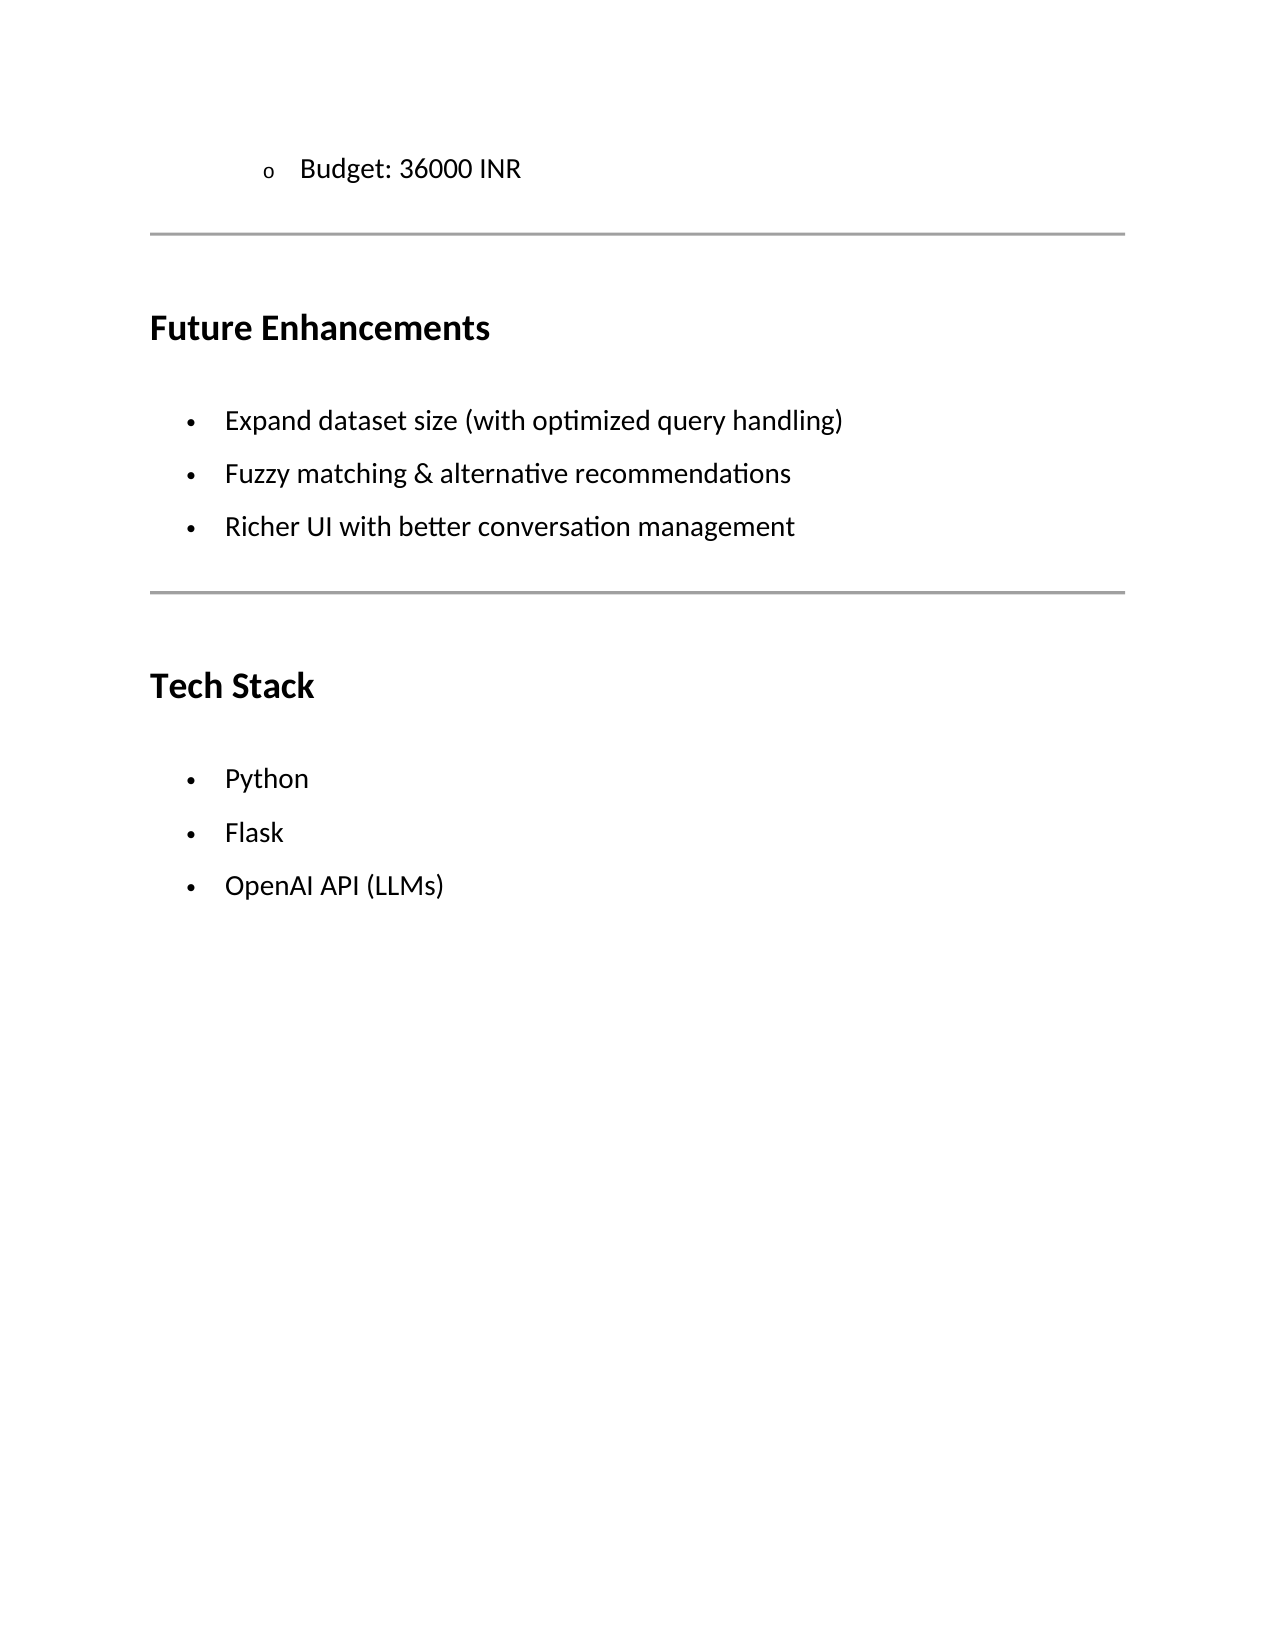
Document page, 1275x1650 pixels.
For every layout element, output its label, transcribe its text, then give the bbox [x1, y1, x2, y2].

list Budget: 36000 INR [262, 150, 1125, 186]
list Expand dataset size (with optimized query handling) [187, 402, 1125, 437]
text Future Enhancements [150, 304, 1125, 349]
list Richer UI with better conversation management [187, 508, 1125, 544]
list OpenAI API (LLMs) [187, 867, 1125, 903]
list Flask [187, 814, 1125, 849]
text Tech Stack [150, 662, 1125, 708]
list Python [187, 760, 1125, 796]
list Fuzzy matching & alternative recommendations [187, 455, 1125, 491]
